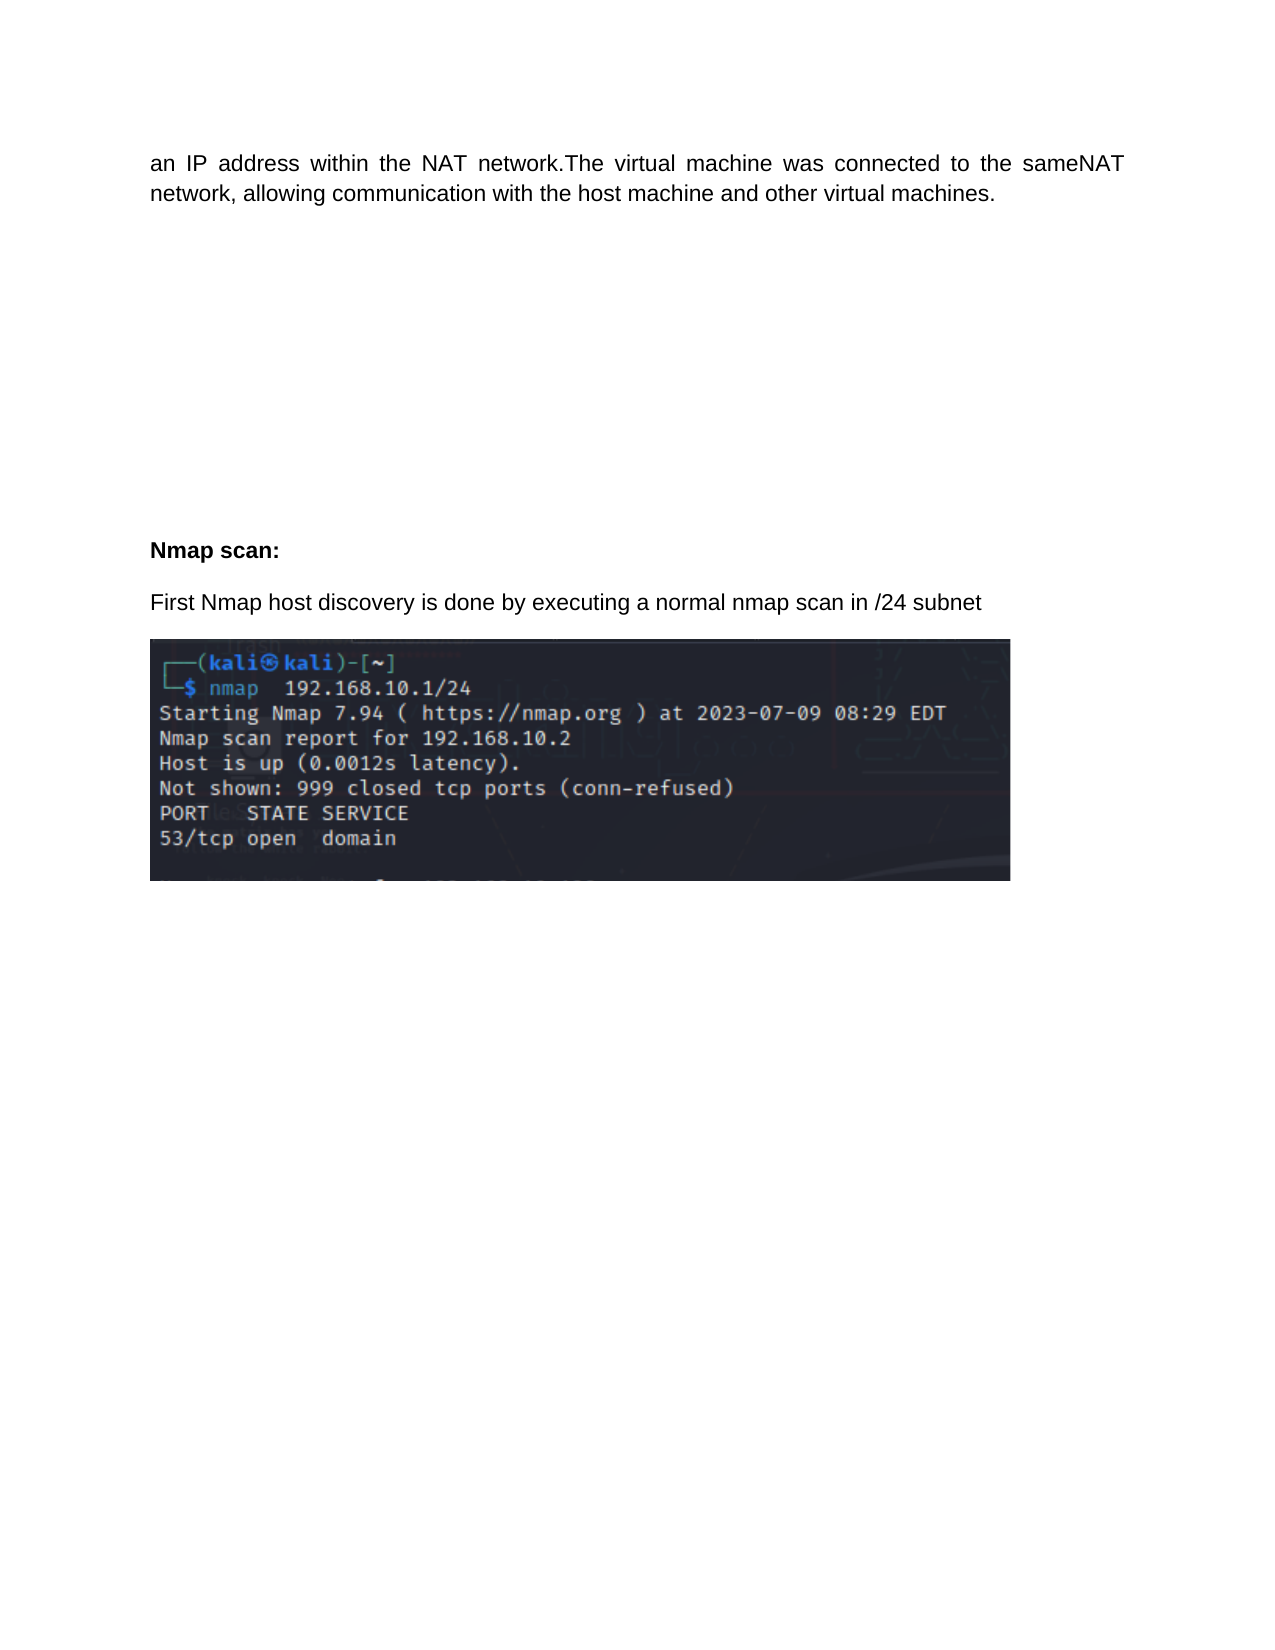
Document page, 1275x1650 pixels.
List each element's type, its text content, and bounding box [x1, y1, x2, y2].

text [150, 150, 1125, 207]
picture [150, 639, 1011, 881]
text First Nmap host discovery is done by executing a normal nmap scan in /24 subnet [150, 588, 1125, 615]
text Nmap scan: [150, 537, 1125, 564]
